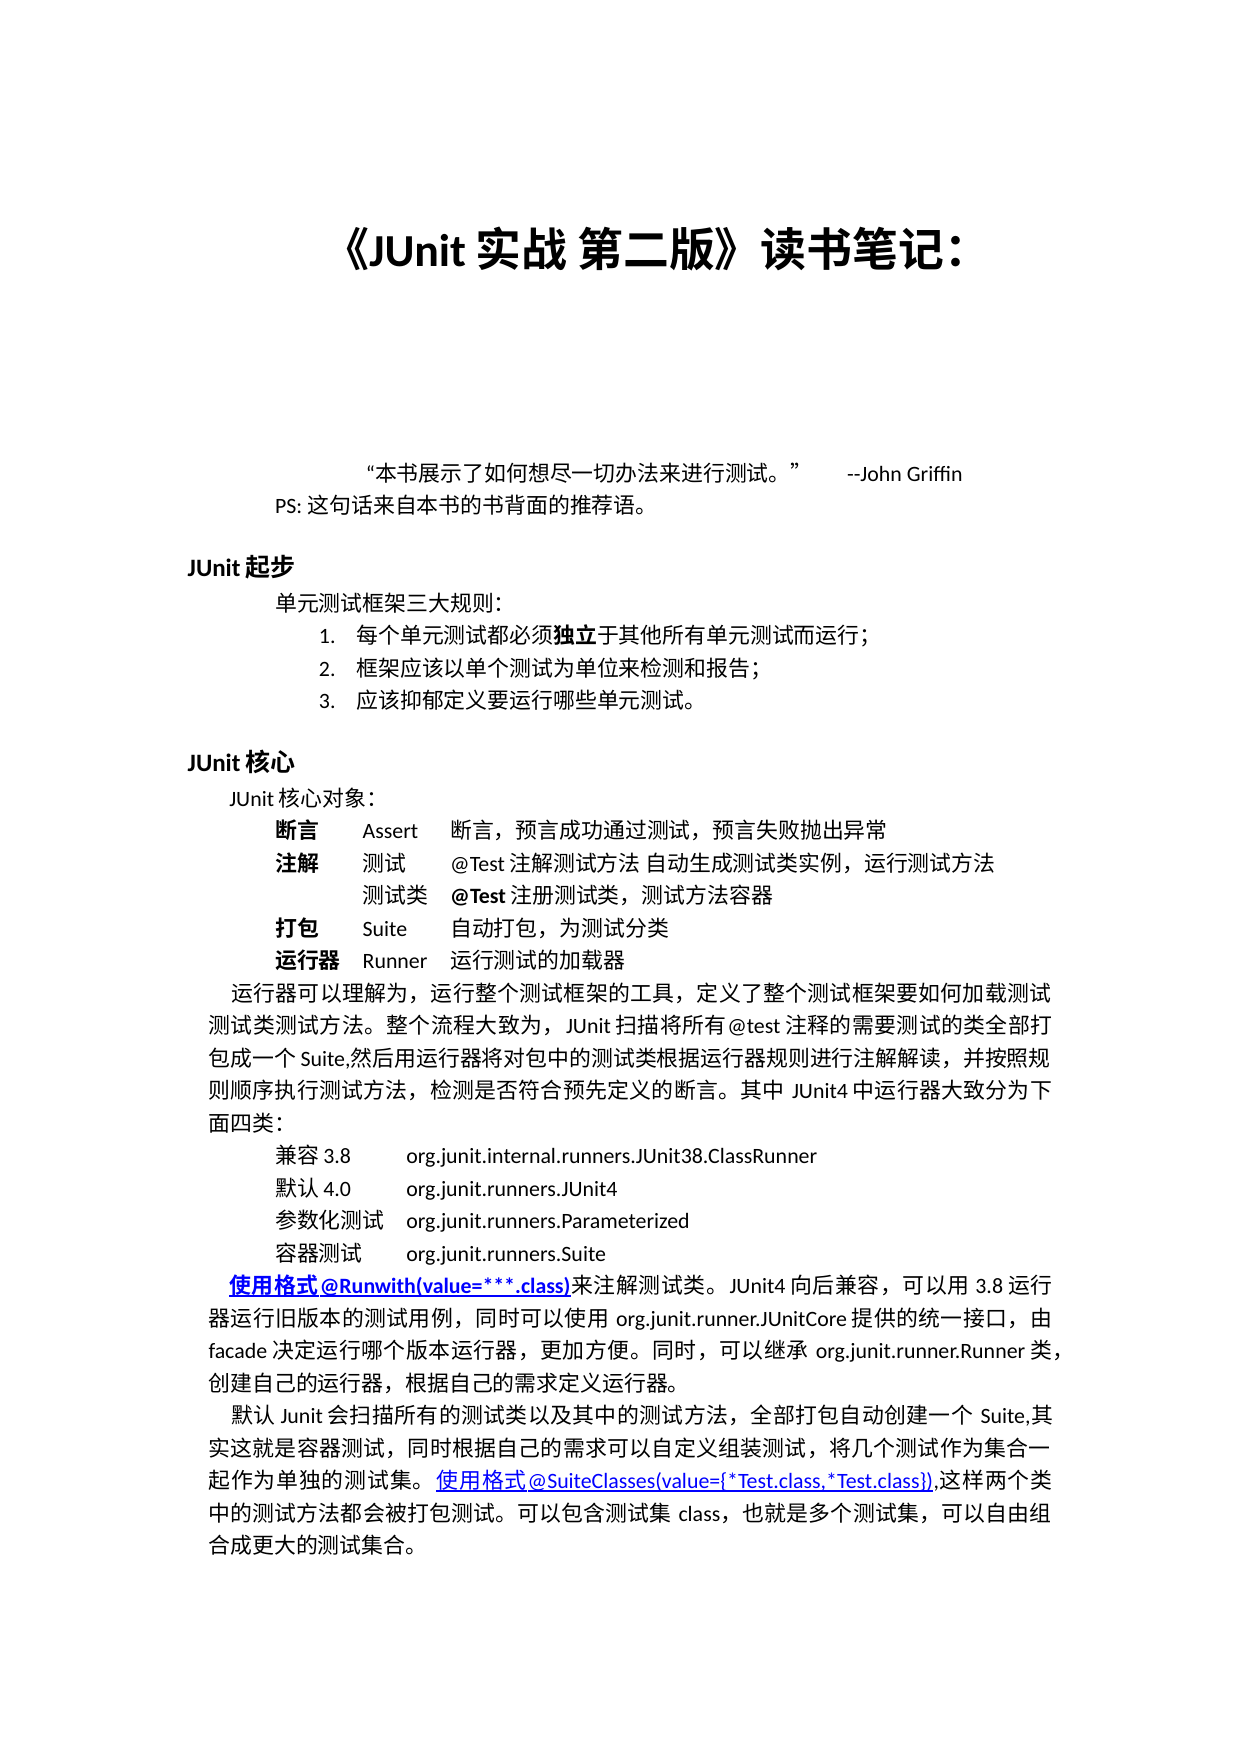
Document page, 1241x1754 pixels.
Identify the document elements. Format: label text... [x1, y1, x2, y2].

subtitle JUnit核心 [187, 742, 295, 779]
text “本书展示了如何想尽一切办法来进行测试。” --John Griffin [231, 455, 1053, 488]
text 使用格式@Runwith(value=***.class)来注解测试类。JUnit4向后兼容，可以用3.8运行器运行旧版本的测试用例，同时可以使用org.junit.runner.JUnitCore提供的统一接口，由facade决定运行哪个版本运行器，更加方便。同时，可以继承org.junit.runner.Runner类，创建自己的运行器，根据自己的需求定义运行器。 [208, 1268, 1053, 1398]
text 默认Junit会扫描所有的测试类以及其中的测试方法，全部打包自动创建一个Suite,其实这就是容器测试，同时根据自己的需求可以自定义组装测试，将几个测试作为集合一起作为单独的测试集。使用格式@SuiteClasses(value={*Test.class,*Test.class}),这样两个类中的测试方法都会被打包测试。可以包含测试集class，也就是多个测试集，可以自由组合成更大的测试集合。 [208, 1398, 1053, 1560]
text JUnit核心对象： [208, 715, 1053, 813]
subtitle 《JUnit实战 第二版》读书笔记： [231, 197, 1053, 295]
text PS: 这句话来自本书的书背面的推荐语。 [231, 488, 1053, 520]
text 参数化测试 org.junit.runners.Parameterized [252, 1203, 1053, 1235]
subtitle JUnit起步 [187, 547, 295, 584]
list 应该抑郁定义要运行哪些单元测试。 [319, 683, 1053, 715]
text 运行器可以理解为，运行整个测试框架的工具，定义了整个测试框架要如何加载测试测试类测试方法。整个流程大致为，JUnit扫描将所有@test注释的需要测试的类全部打包成一个Suite,然后用运行器将对包中的测试类根据运行器规则进行注解解读，并按照规则顺序执行测试方法，检测是否符合预先定义的断言。其中JUnit4中运行器大致分为下面四类： 兼容3.8 org.junit.internal.runners.JUnit38.ClassRunner [208, 975, 1053, 1170]
text 单元测试框架三大规则： [275, 520, 1053, 618]
text 注解 测试 @Test注解测试方法 自动生成测试类实例，运行测试方法 [208, 845, 1053, 878]
text 容器测试 org.junit.runners.Suite [252, 1235, 1053, 1268]
list 框架应该以单个测试为单位来检测和报告； [319, 650, 1053, 683]
text 运行器 Runner 运行测试的加载器 [208, 943, 1053, 975]
text 测试类 @Test注册测试类，测试方法容器 [208, 878, 1053, 910]
text 断言 Assert 断言，预言成功通过测试，预言失败抛出异常 [208, 813, 1053, 845]
text 打包 Suite 自动打包，为测试分类 [208, 910, 1053, 943]
text 默认4.0 org.junit.runners.JUnit4 [252, 1170, 1053, 1203]
list 每个单元测试都必须独立于其他所有单元测试而运行； [319, 618, 1053, 650]
